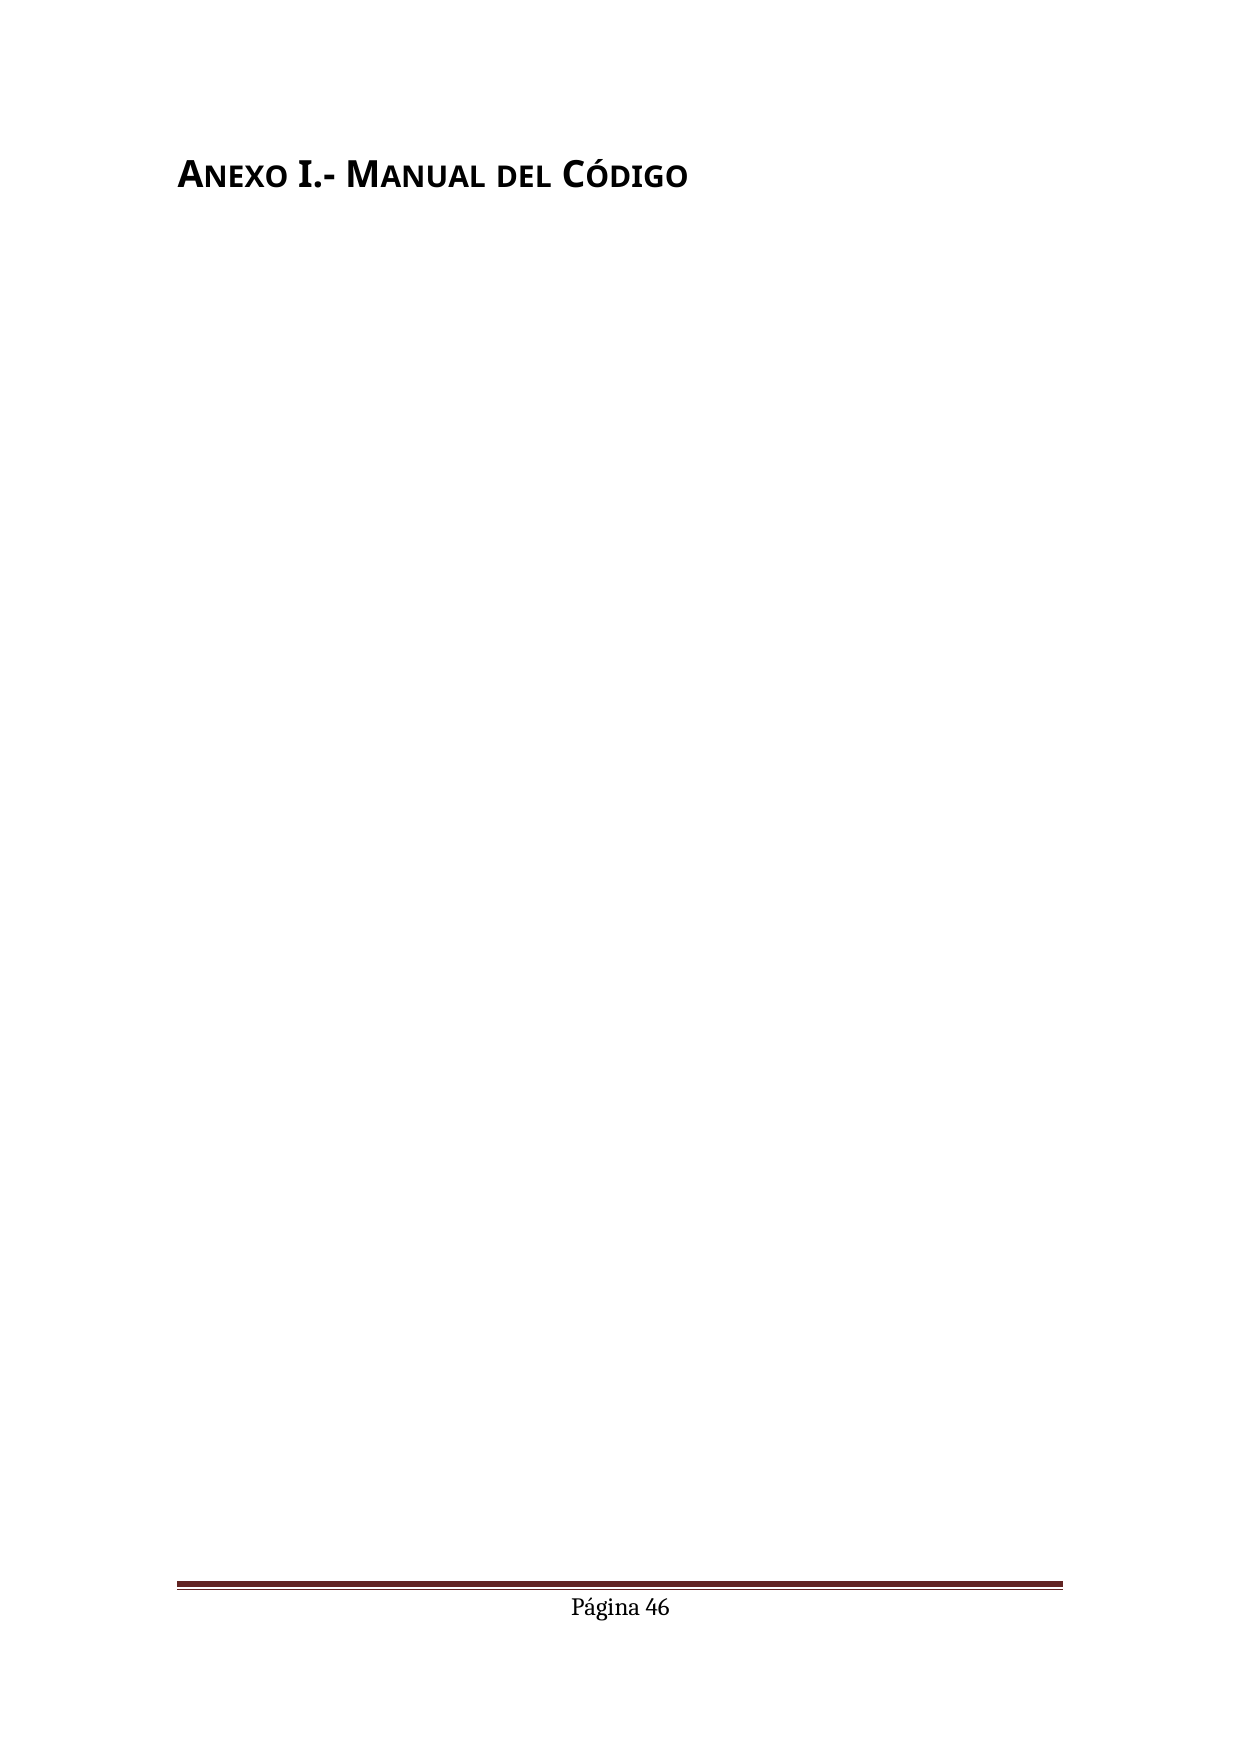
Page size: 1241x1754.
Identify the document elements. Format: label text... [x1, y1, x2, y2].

list Anexo I.- Manual del Código [177, 148, 1063, 199]
